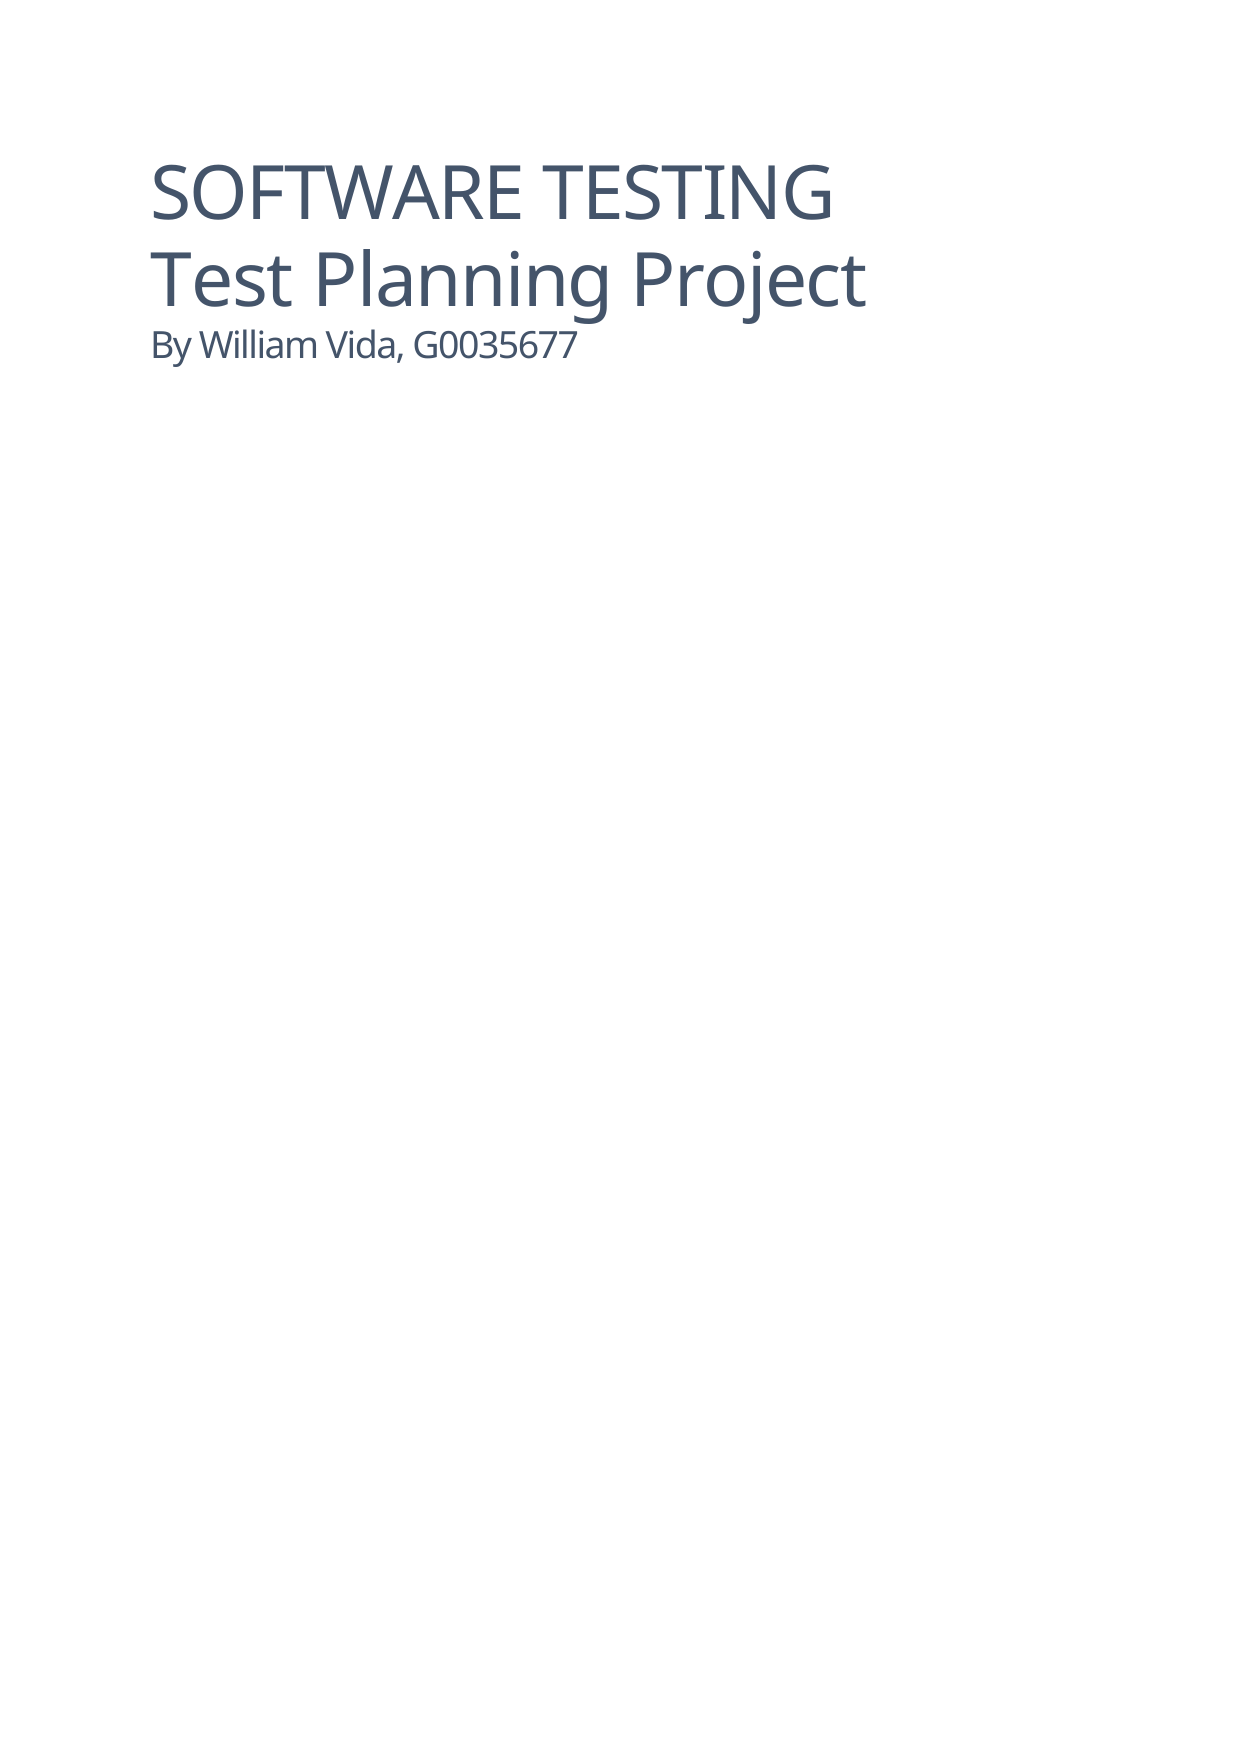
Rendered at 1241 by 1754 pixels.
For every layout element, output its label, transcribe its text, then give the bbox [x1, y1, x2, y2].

title Software Testing [150, 150, 1090, 237]
title Test Planning Project [150, 237, 1090, 323]
title By William Vida, G0035677 [150, 323, 1090, 367]
